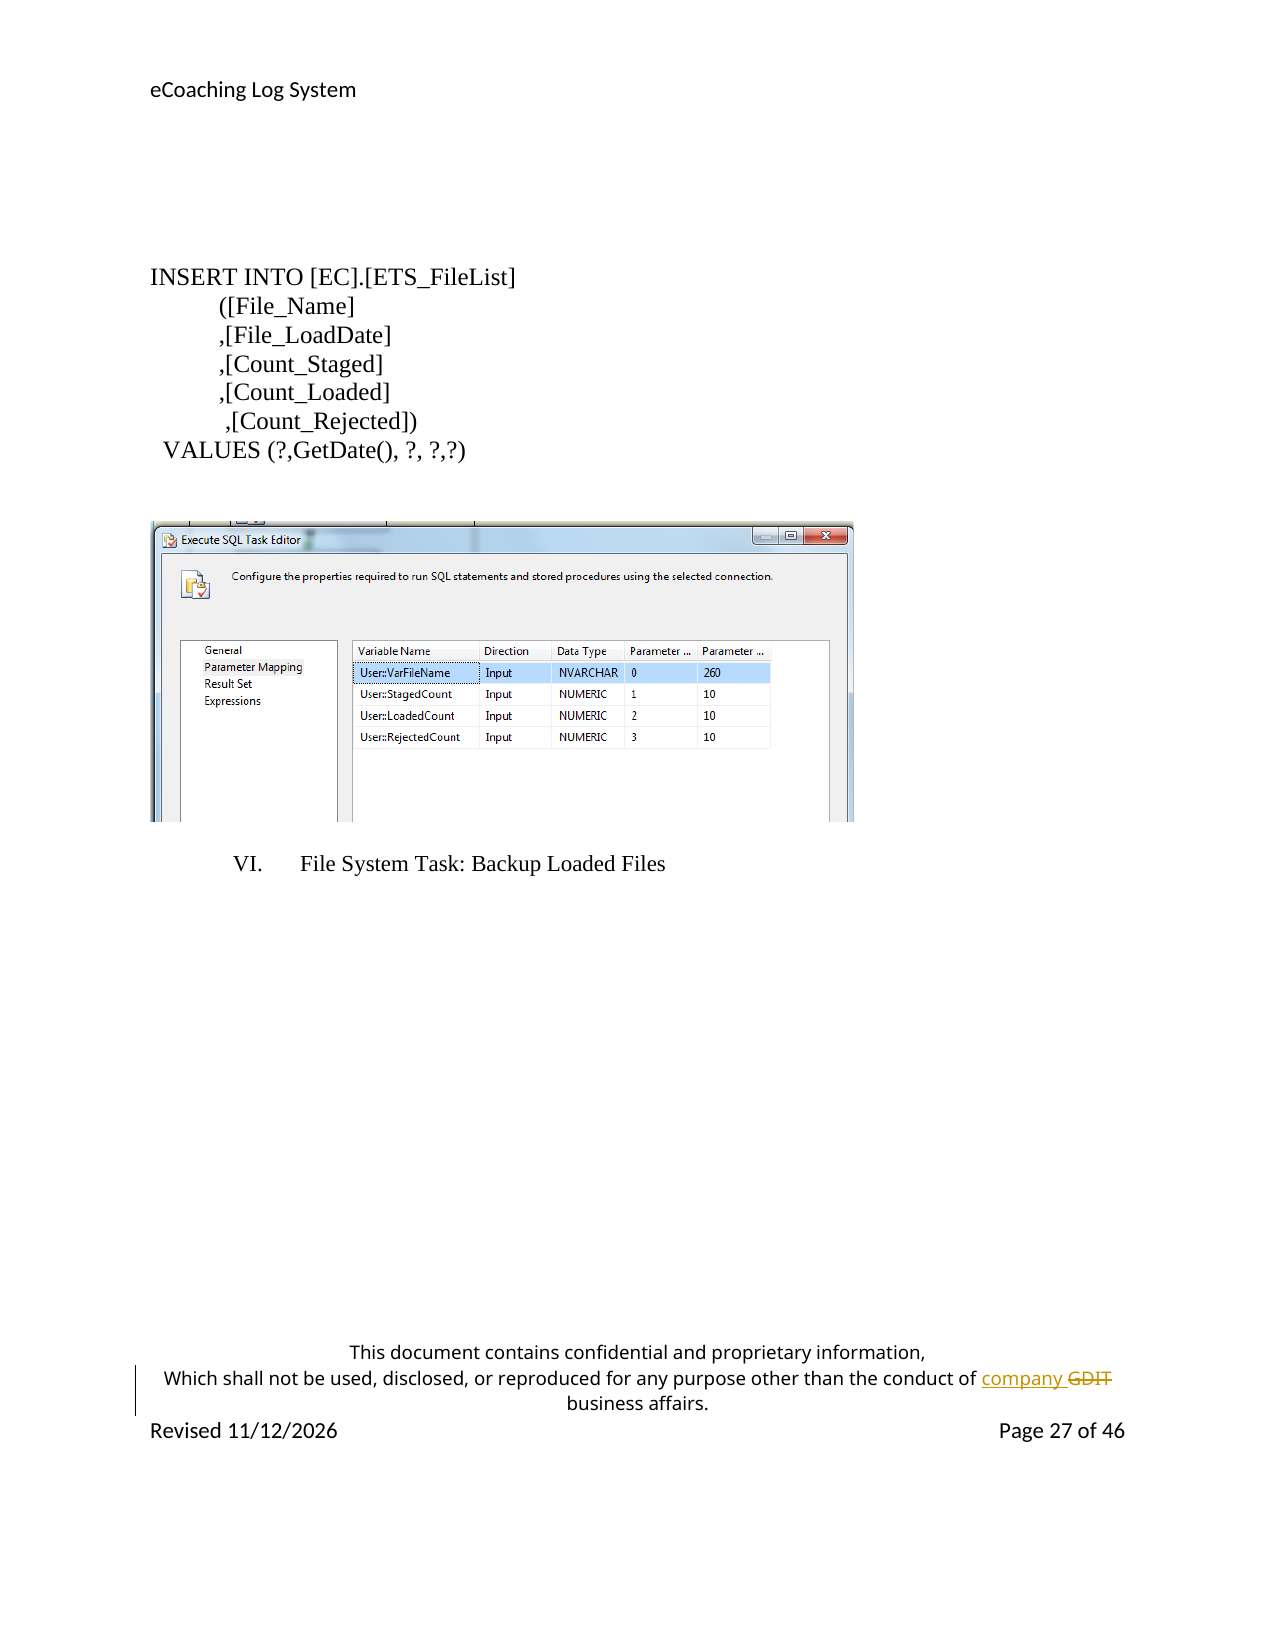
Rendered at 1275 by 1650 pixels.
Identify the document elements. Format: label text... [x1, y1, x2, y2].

text ,[Count_Staged] [150, 349, 1125, 377]
text VALUES (?,GetDate(), ?, ?,?) [150, 435, 1125, 464]
text ,[Count_Loaded] [150, 377, 1125, 406]
text ,[Count_Rejected]) [150, 406, 1125, 435]
picture [150, 521, 854, 822]
text INSERT INTO [EC].[ETS_FileList] [150, 262, 1125, 291]
text ([File_Name] [150, 291, 1125, 320]
list File System Task: Backup Loaded Files [262, 850, 1125, 876]
text ,[File_LoadDate] [150, 320, 1125, 349]
